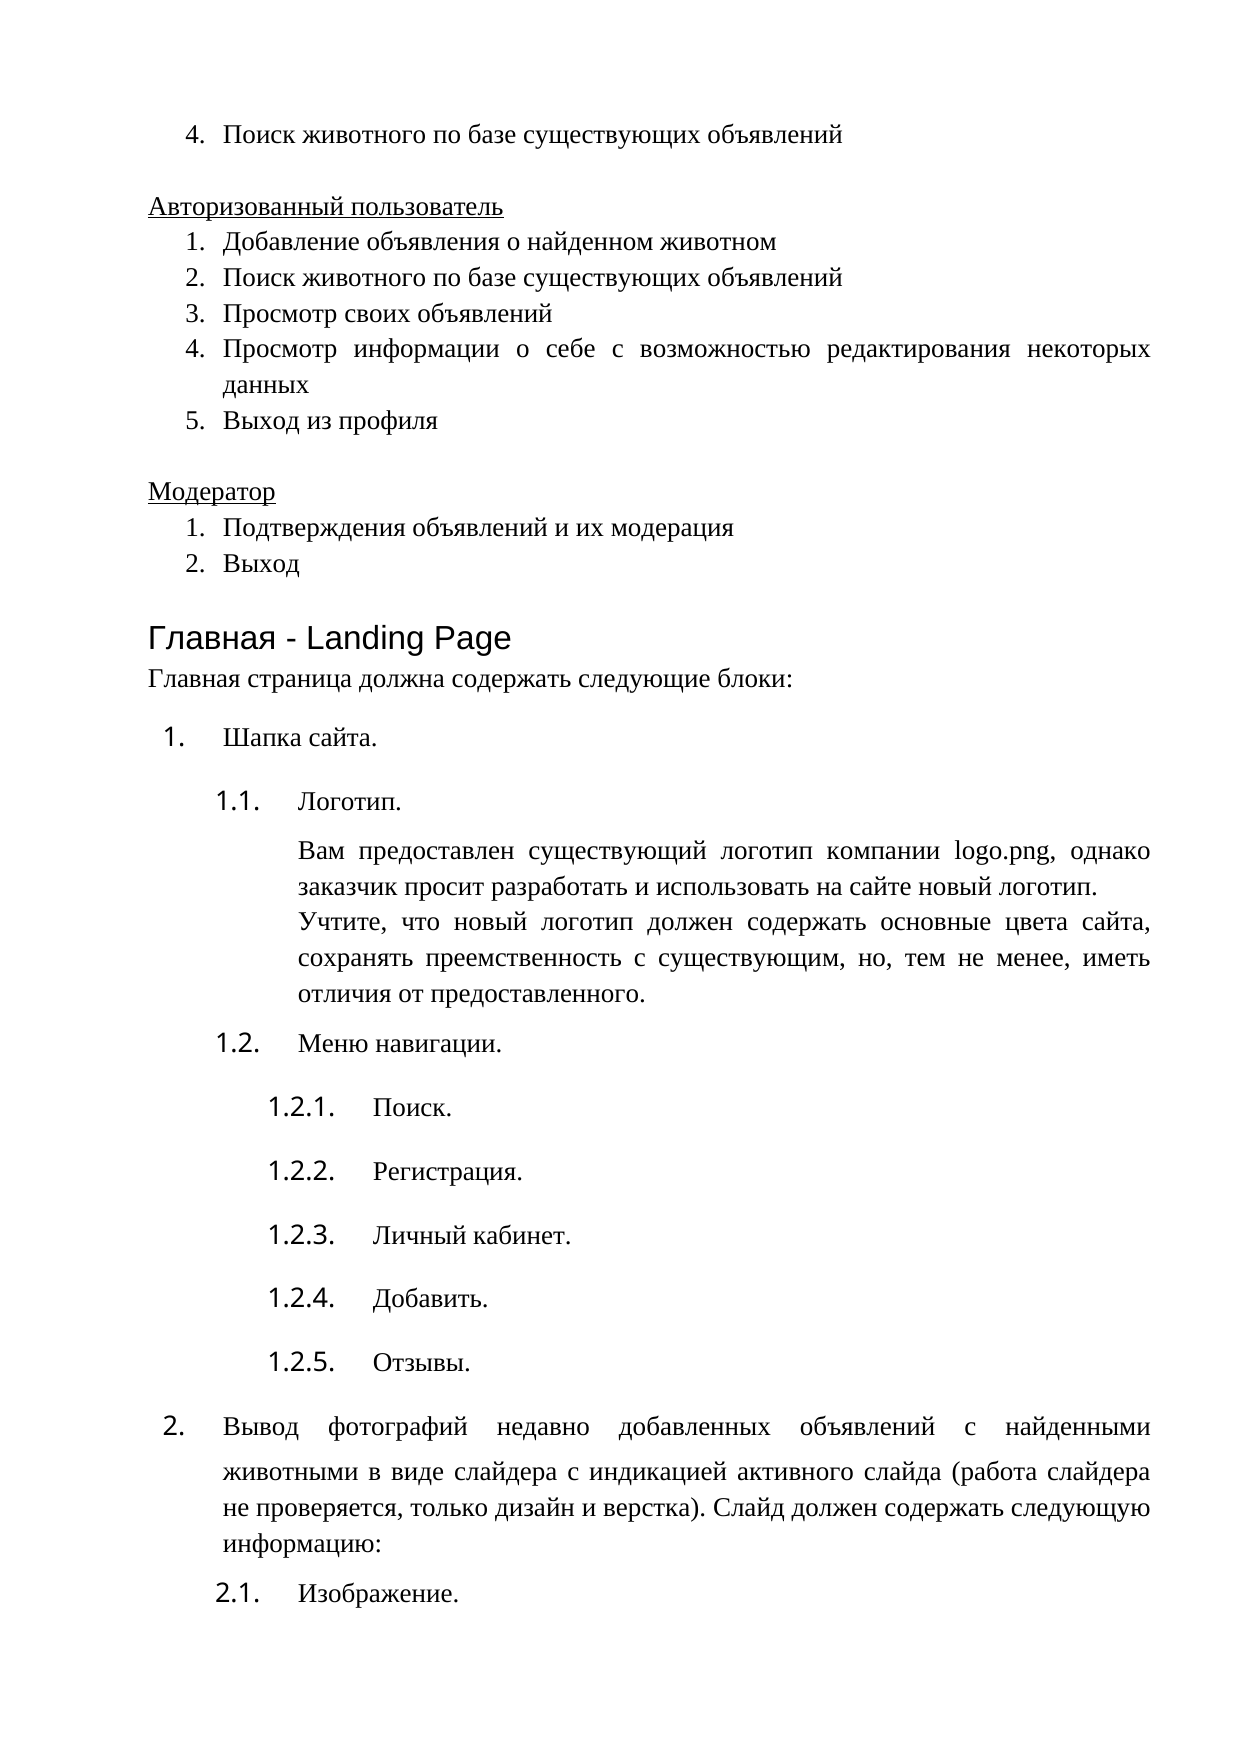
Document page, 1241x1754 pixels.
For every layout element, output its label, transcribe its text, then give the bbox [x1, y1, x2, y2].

list Добавление объявления о найденном животном [185, 225, 1152, 256]
list Шапка сайта. [185, 707, 1152, 762]
list Меню навигации. [260, 1013, 1152, 1068]
text Модератор [148, 475, 1152, 507]
text Учтите, что новый логотип должен содержать основные цвета сайта, сохранять преемственность с существующим, но, тем не менее, иметь отличия от предоставленного. [298, 906, 1152, 1008]
list Личный кабинет. [335, 1204, 1152, 1259]
list Вывод фотографий недавно добавленных объявлений с найденными животными в виде слайдера с индикацией активного слайда (работа слайдера не проверяется, только дизайн и верстка). Слайд должен содержать следующую информацию: [185, 1395, 1152, 1558]
text Авторизованный пользователь [148, 189, 1152, 221]
subtitle Главная - Landing Page [148, 618, 1152, 657]
list Выход [185, 547, 1152, 578]
list Поиск животного по базе существующих объявлений [185, 261, 1152, 292]
list Отзывы. [335, 1331, 1152, 1387]
list Просмотр своих объявлений [185, 297, 1152, 328]
text Вам предоставлен существующий логотип компании logo.png, однако заказчик просит разработать и использовать на сайте новый логотип. [298, 834, 1152, 901]
list Добавить. [335, 1268, 1152, 1323]
list Изображение. [260, 1562, 1152, 1618]
list Поиск. [335, 1076, 1152, 1132]
list Поиск животного по базе существующих объявлений [185, 118, 1152, 149]
list Регистрация. [335, 1140, 1152, 1196]
list Выход из профиля [185, 404, 1152, 435]
list Просмотр информации о себе с возможностью редактирования некоторых данных [185, 332, 1152, 399]
list Подтверждения объявлений и их модерация [185, 511, 1152, 542]
text Главная страница должна содержать следующие блоки: [148, 662, 1152, 694]
list Логотип. [260, 770, 1152, 826]
